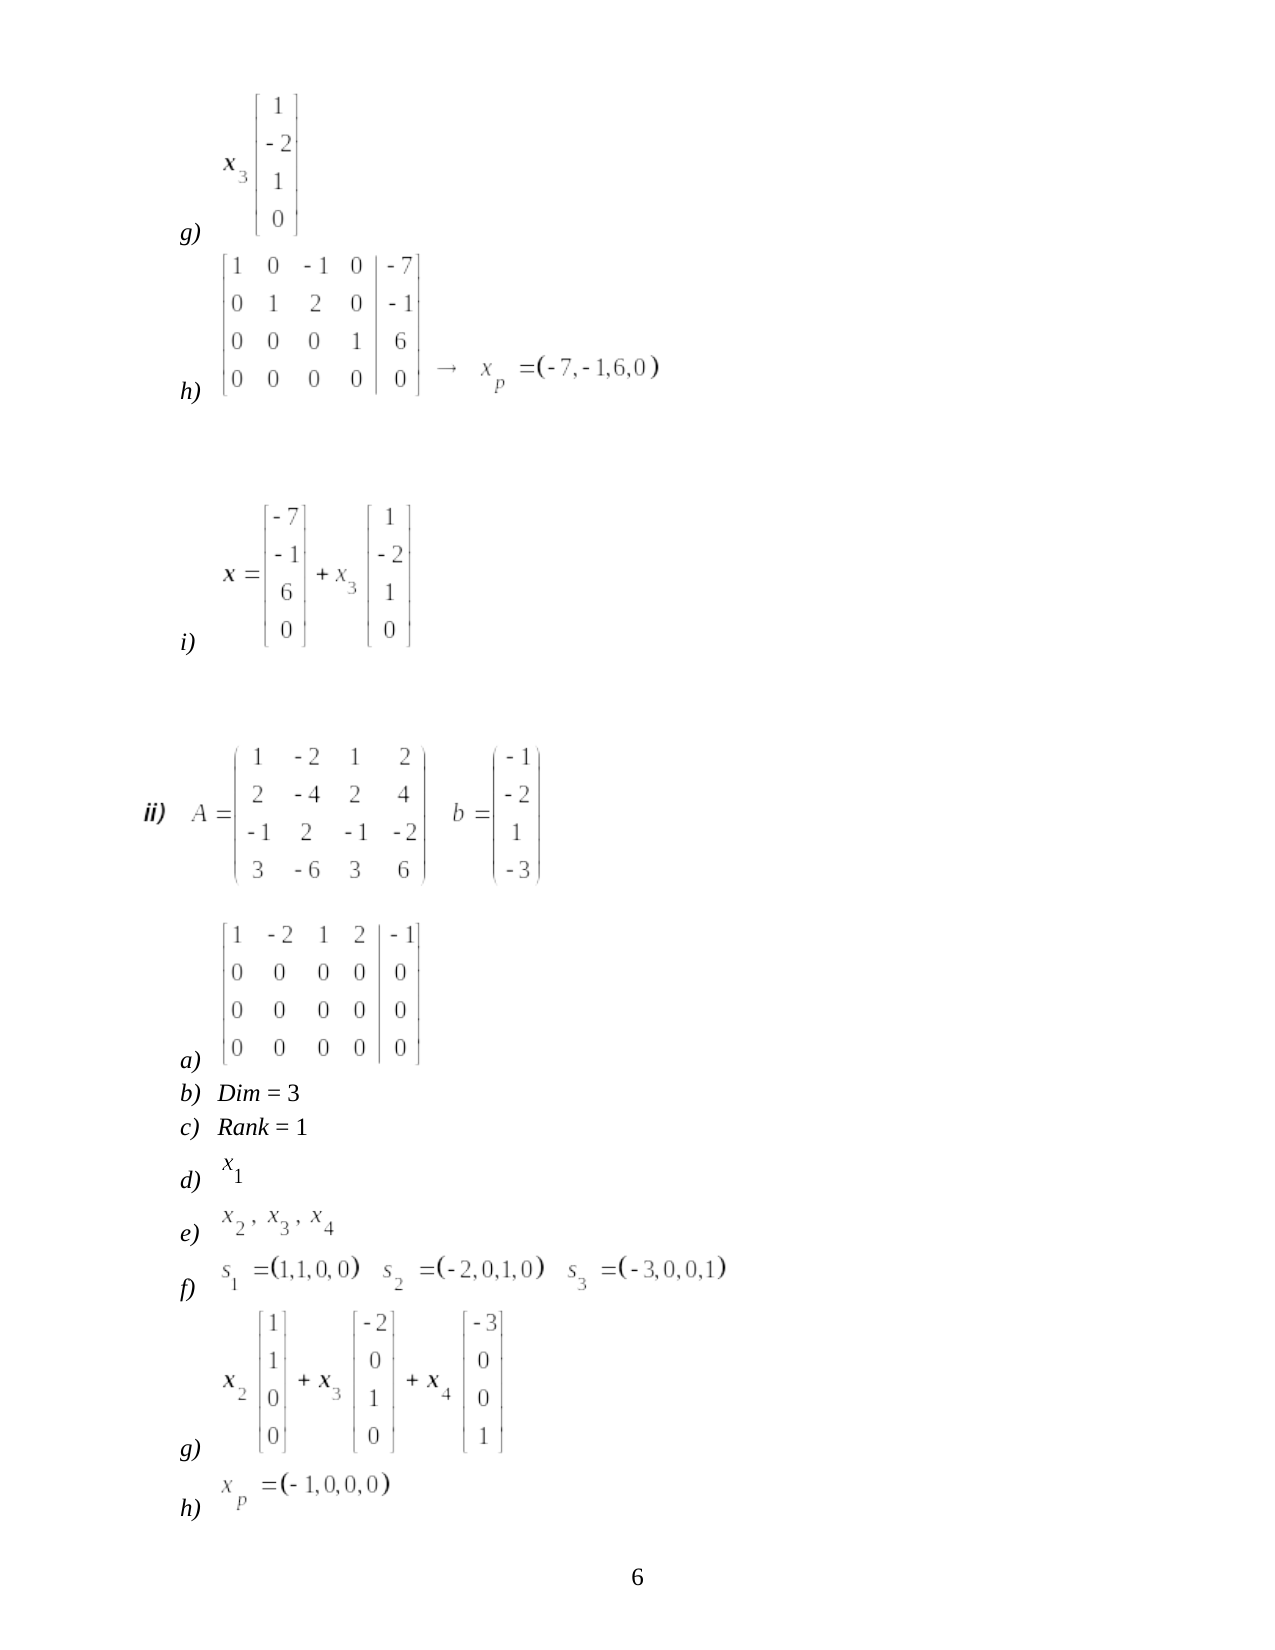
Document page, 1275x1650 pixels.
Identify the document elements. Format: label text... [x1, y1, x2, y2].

list Dim = 3 [180, 1078, 1170, 1107]
list Rank = 1 [180, 1112, 1170, 1140]
